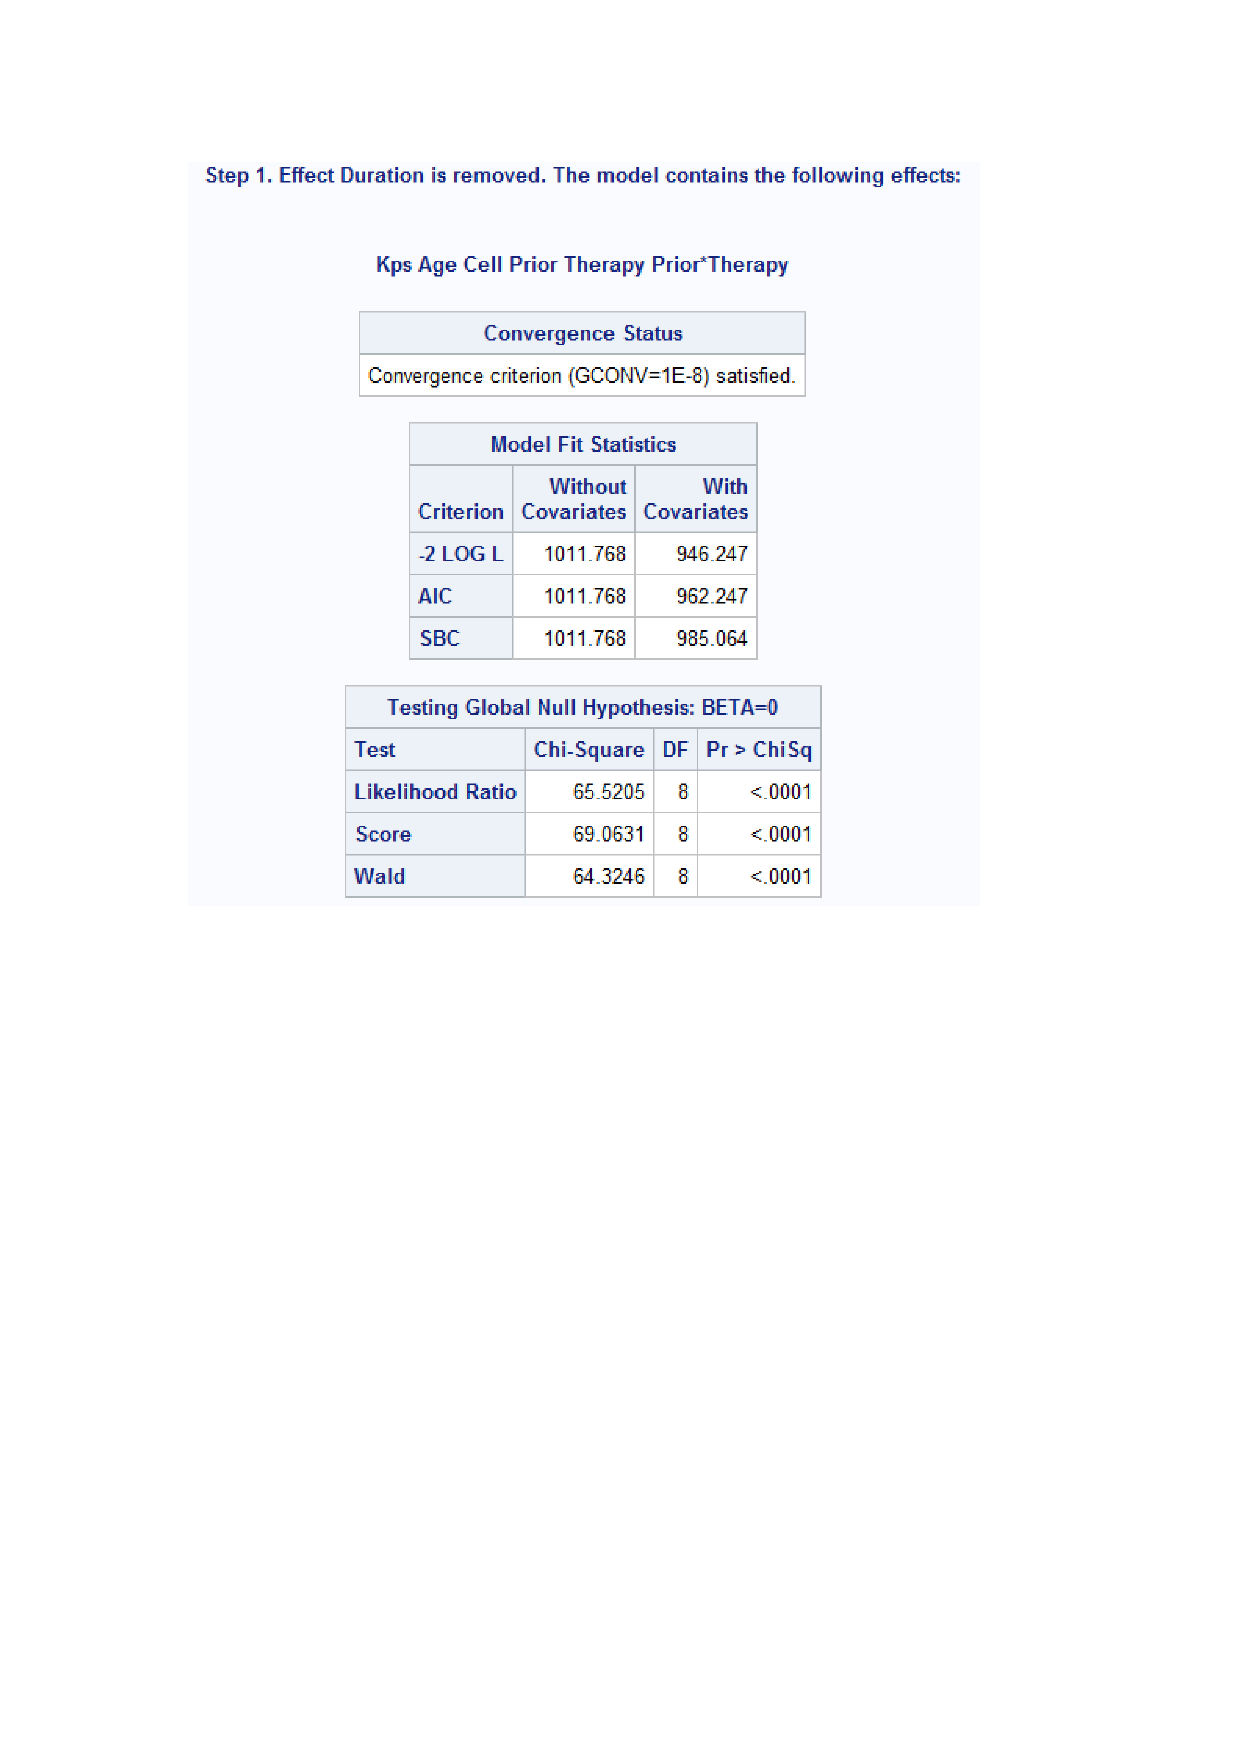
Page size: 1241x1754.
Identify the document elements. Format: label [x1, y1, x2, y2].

picture [187, 162, 981, 906]
